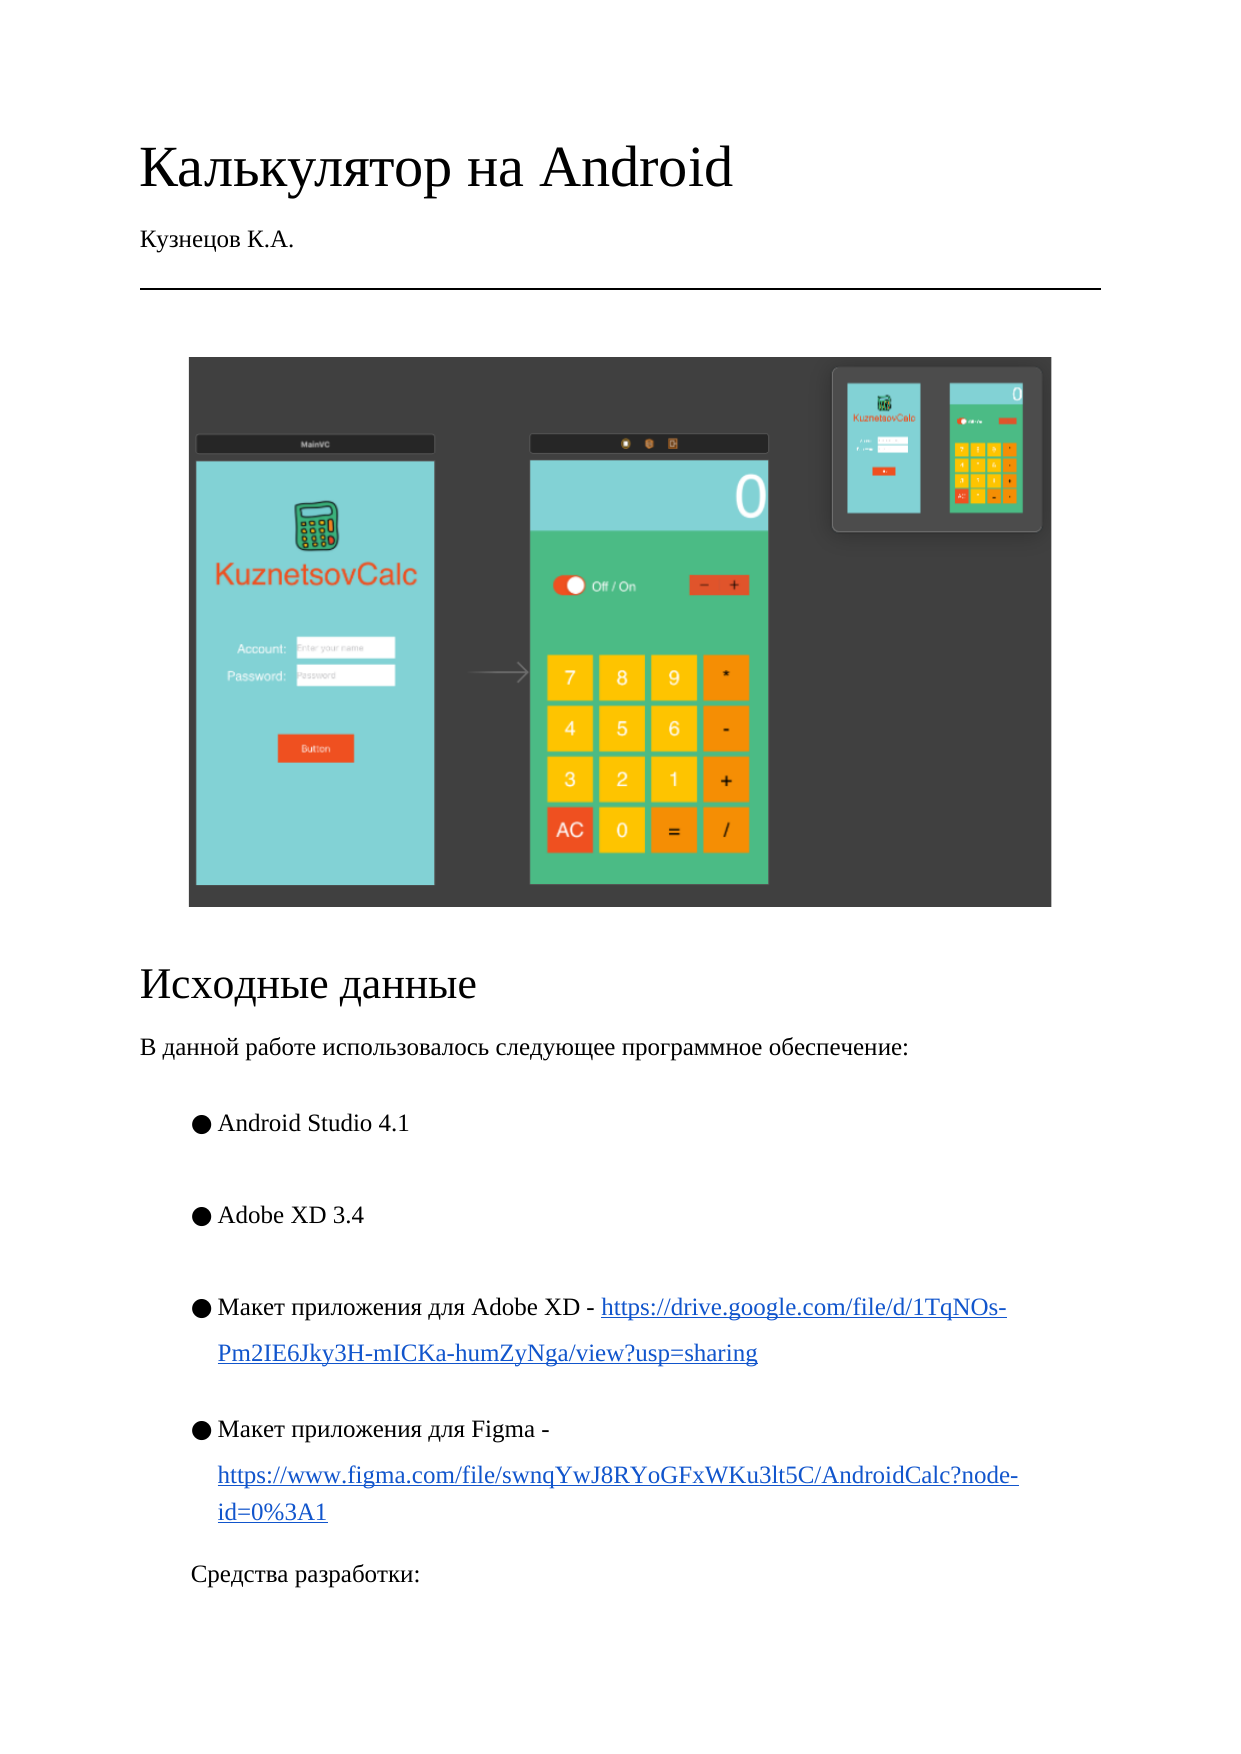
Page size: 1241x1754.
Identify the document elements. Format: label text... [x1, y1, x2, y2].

title Калькулятор на Android [139, 132, 1101, 199]
text Кузнецов К.А. [139, 224, 1101, 290]
list Android Studio 4.1 [191, 1095, 1101, 1146]
list Макет приложения для Figma - https://www.figma.com/file/swnqYwJ8RYoGFxWKu3lt5C/AndroidCalc?node-id=0%3A1 [191, 1400, 1101, 1526]
text В данной работе использовалось следующее программное обеспечение: [139, 1032, 1101, 1061]
picture [188, 357, 1052, 907]
text Средства разработки: [191, 1559, 1101, 1588]
subtitle Исходные данные [139, 957, 1101, 1007]
list Adobe XD 3.4 [191, 1186, 1101, 1238]
list Макет приложения для Adobe XD - https://drive.google.com/file/d/1TqNOs-Pm2IE6Jky3H-mICKa-humZyNga/view?usp=sharing [191, 1278, 1101, 1366]
